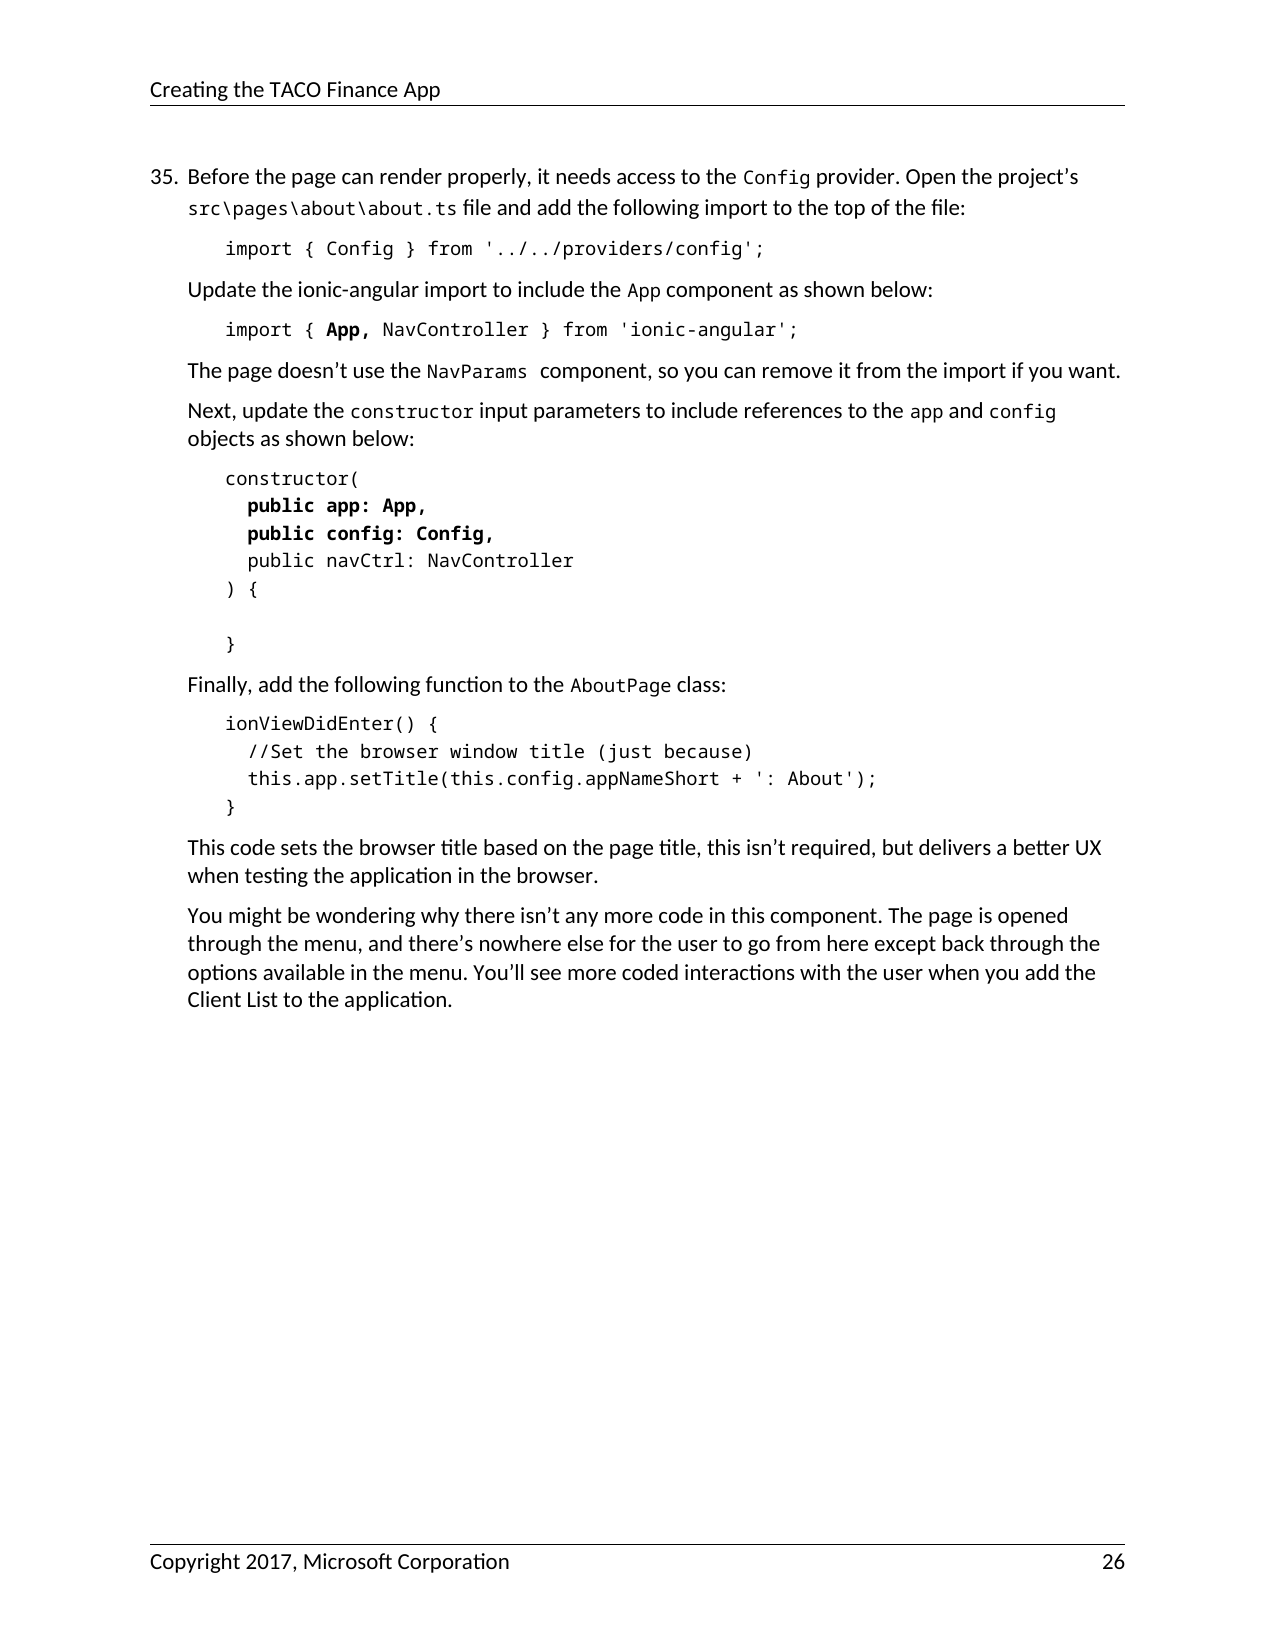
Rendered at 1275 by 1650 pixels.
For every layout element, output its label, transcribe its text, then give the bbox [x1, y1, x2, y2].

text You might be wondering why there isn’t any more code in this component. The page is opened through the menu, and there’s nowhere else for the user to go from here except back through the options available in the menu. You’ll see more coded interactions with the user when you add the Client List to the application. [187, 902, 1125, 1014]
text import { Config } from '../../providers/config'; [225, 235, 1125, 261]
text The page doesn’t use the NavParams component, so you can remove it from the import if you want. [187, 356, 1125, 384]
text } [225, 630, 1125, 656]
text public app: App, [225, 492, 1125, 518]
text //Set the browser window title (just because) [225, 738, 1125, 763]
text ionViewDidEnter() { [225, 711, 1125, 736]
text import { App, NavController } from 'ionic-angular'; [225, 316, 1125, 341]
text constructor( [225, 465, 1125, 491]
text public config: Config, [225, 520, 1125, 546]
text public navCtrl: NavController [225, 547, 1125, 573]
text ) { [225, 575, 1125, 601]
text Update the ionic-angular import to include the App component as shown below: [187, 275, 1125, 303]
text This code sets the browser title based on the page title, this isn’t required, but delivers a better UX when testing the application in the browser. [187, 833, 1125, 889]
text Next, update the constructor input parameters to include references to the app and config objects as shown below: [187, 396, 1125, 452]
text this.app.setTitle(this.config.appNameShort + ': About'); [225, 766, 1125, 791]
text } [225, 793, 1125, 818]
text Finally, add the following function to the AboutPage class: [187, 670, 1125, 698]
text Before the page can render properly, it needs access to the Config provider. Open the project’s src\pages\about\about.ts file and add the following import to the top of the file: [150, 162, 1125, 221]
